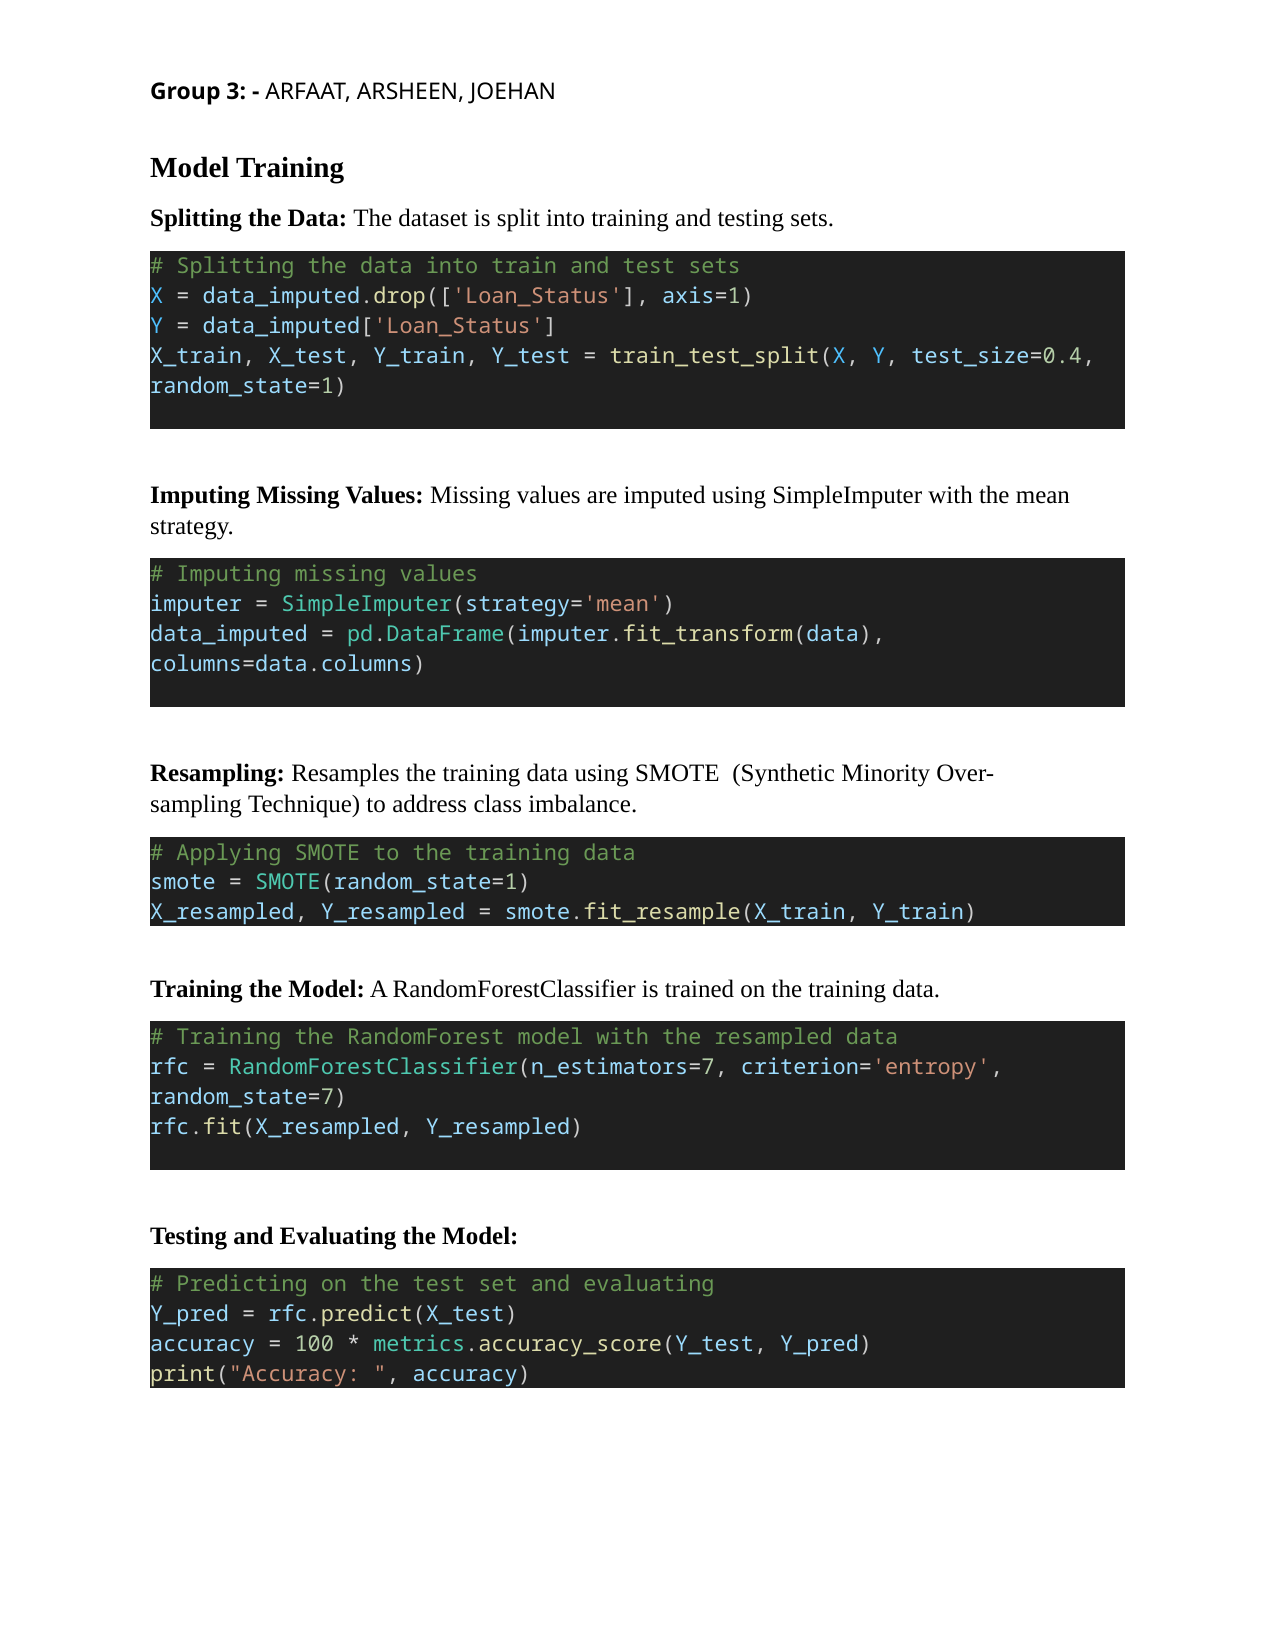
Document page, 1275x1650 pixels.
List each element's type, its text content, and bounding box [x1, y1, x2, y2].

text Testing and Evaluating the Model: [150, 1221, 1125, 1249]
text # Predicting on the test set and evaluating [150, 1268, 1125, 1298]
text # Training the RandomForest model with the resampled data [150, 1021, 1125, 1051]
text Y = data_imputed['Loan_Status'] [150, 310, 1125, 340]
text X_resampled, Y_resampled = smote.fit_resample(X_train, Y_train) [150, 896, 1125, 926]
text Imputing Missing Values: Missing values are imputed using SimpleImputer with the mean strategy. [150, 480, 1125, 539]
text print("Accuracy: ", accuracy) [150, 1358, 1125, 1388]
text X = data_imputed.drop(['Loan_Status'], axis=1) [150, 280, 1125, 310]
text Y_pred = rfc.predict(X_test) [150, 1298, 1125, 1328]
text data_imputed = pd.DataFrame(imputer.fit_transform(data), columns=data.columns) [150, 618, 1125, 678]
text Resampling: Resamples the training data using SMOTE (Synthetic Minority Over-sampling Technique) to address class imbalance. [150, 758, 1125, 818]
text Model Training [150, 150, 1125, 183]
text imputer = SimpleImputer(strategy='mean') [150, 588, 1125, 618]
text rfc = RandomForestClassifier(n_estimators=7, criterion='entropy', random_state=7) [150, 1051, 1125, 1111]
text # Applying SMOTE to the training data [150, 837, 1125, 866]
text Splitting the Data: The dataset is split into training and testing sets. [150, 203, 1125, 232]
text X_train, X_test, Y_train, Y_test = train_test_split(X, Y, test_size=0.4, random_state=1) [150, 340, 1125, 399]
text Training the Model: A RandomForestClassifier is trained on the training data. [150, 974, 1125, 1002]
text accuracy = 100 * metrics.accuracy_score(Y_test, Y_pred) [150, 1328, 1125, 1358]
text rfc.fit(X_resampled, Y_resampled) [150, 1111, 1125, 1141]
text # Imputing missing values [150, 558, 1125, 588]
text smote = SMOTE(random_state=1) [150, 866, 1125, 896]
text # Splitting the data into train and test sets [150, 251, 1125, 280]
